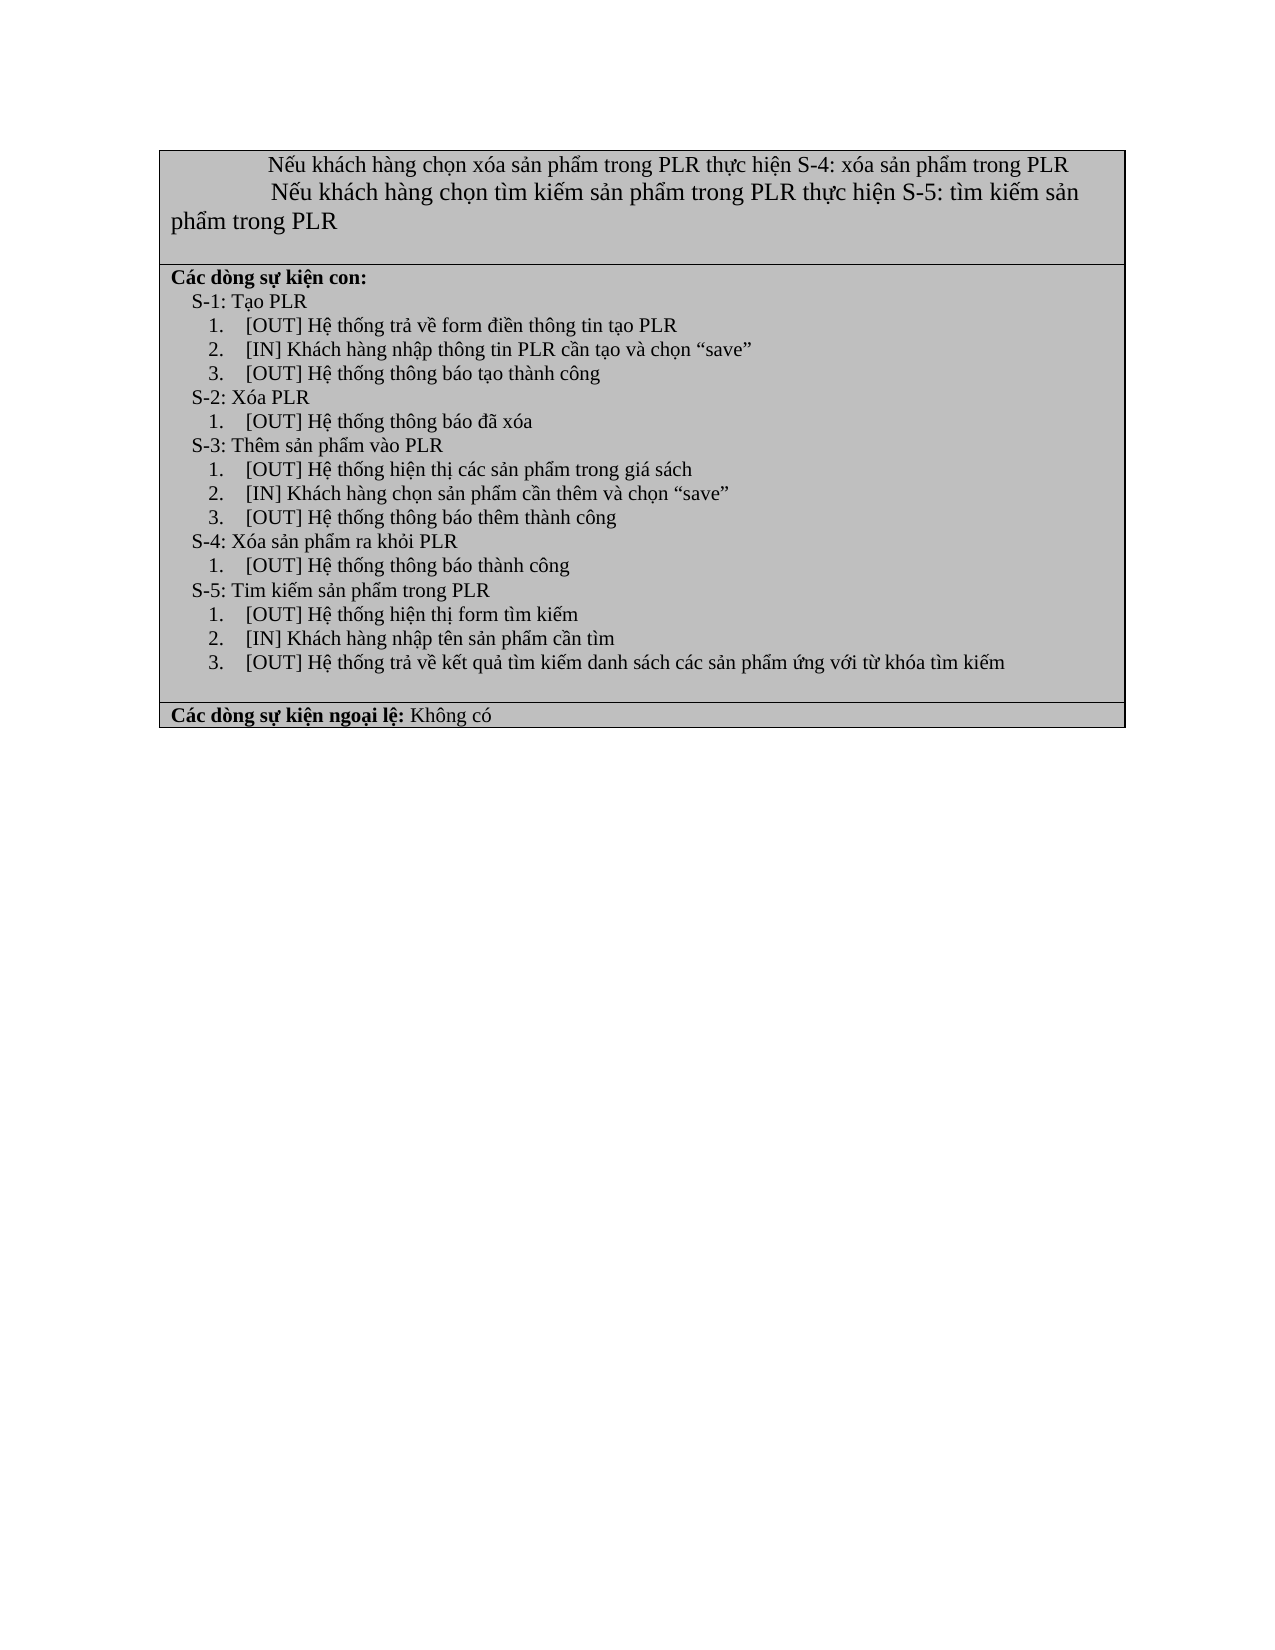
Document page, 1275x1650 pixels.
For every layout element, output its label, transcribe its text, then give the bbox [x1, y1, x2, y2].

table_cell Các dòng sự kiện ngoại lệ: Không có [160, 703, 1124, 727]
table_cell Các dòng sự kiện con: S-1: Tạo PLR [OUT] Hệ thống trả về form điền thông tin tạo PLR [IN] Khách hàng nhập thông tin PLR cần tạo và chọn “save” [OUT] Hệ thống thông báo tạo thành công S-2: Xóa PLR [OUT] Hệ thống thông báo đã xóa S-3: Thêm sản phẩm vào PLR [OUT] Hệ thống hiện thị các sản phẩm trong giá sách [IN] Khách hàng chọn sản phẩm cần thêm và chọn “save” [OUT] Hệ thống thông báo thêm thành công S-4: Xóa sản phẩm ra khỏi PLR [OUT] Hệ thống thông báo thành công S-5: Tim kiếm sản phẩm trong PLR [OUT] Hệ thống hiện thị form tìm kiếm [IN] Khách hàng nhập tên sản phẩm cần tìm [OUT] Hệ thống trả về kết quả tìm kiếm danh sách các sản phẩm ứng với từ khóa tìm kiếm [160, 265, 1124, 702]
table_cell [160, 151, 1124, 264]
